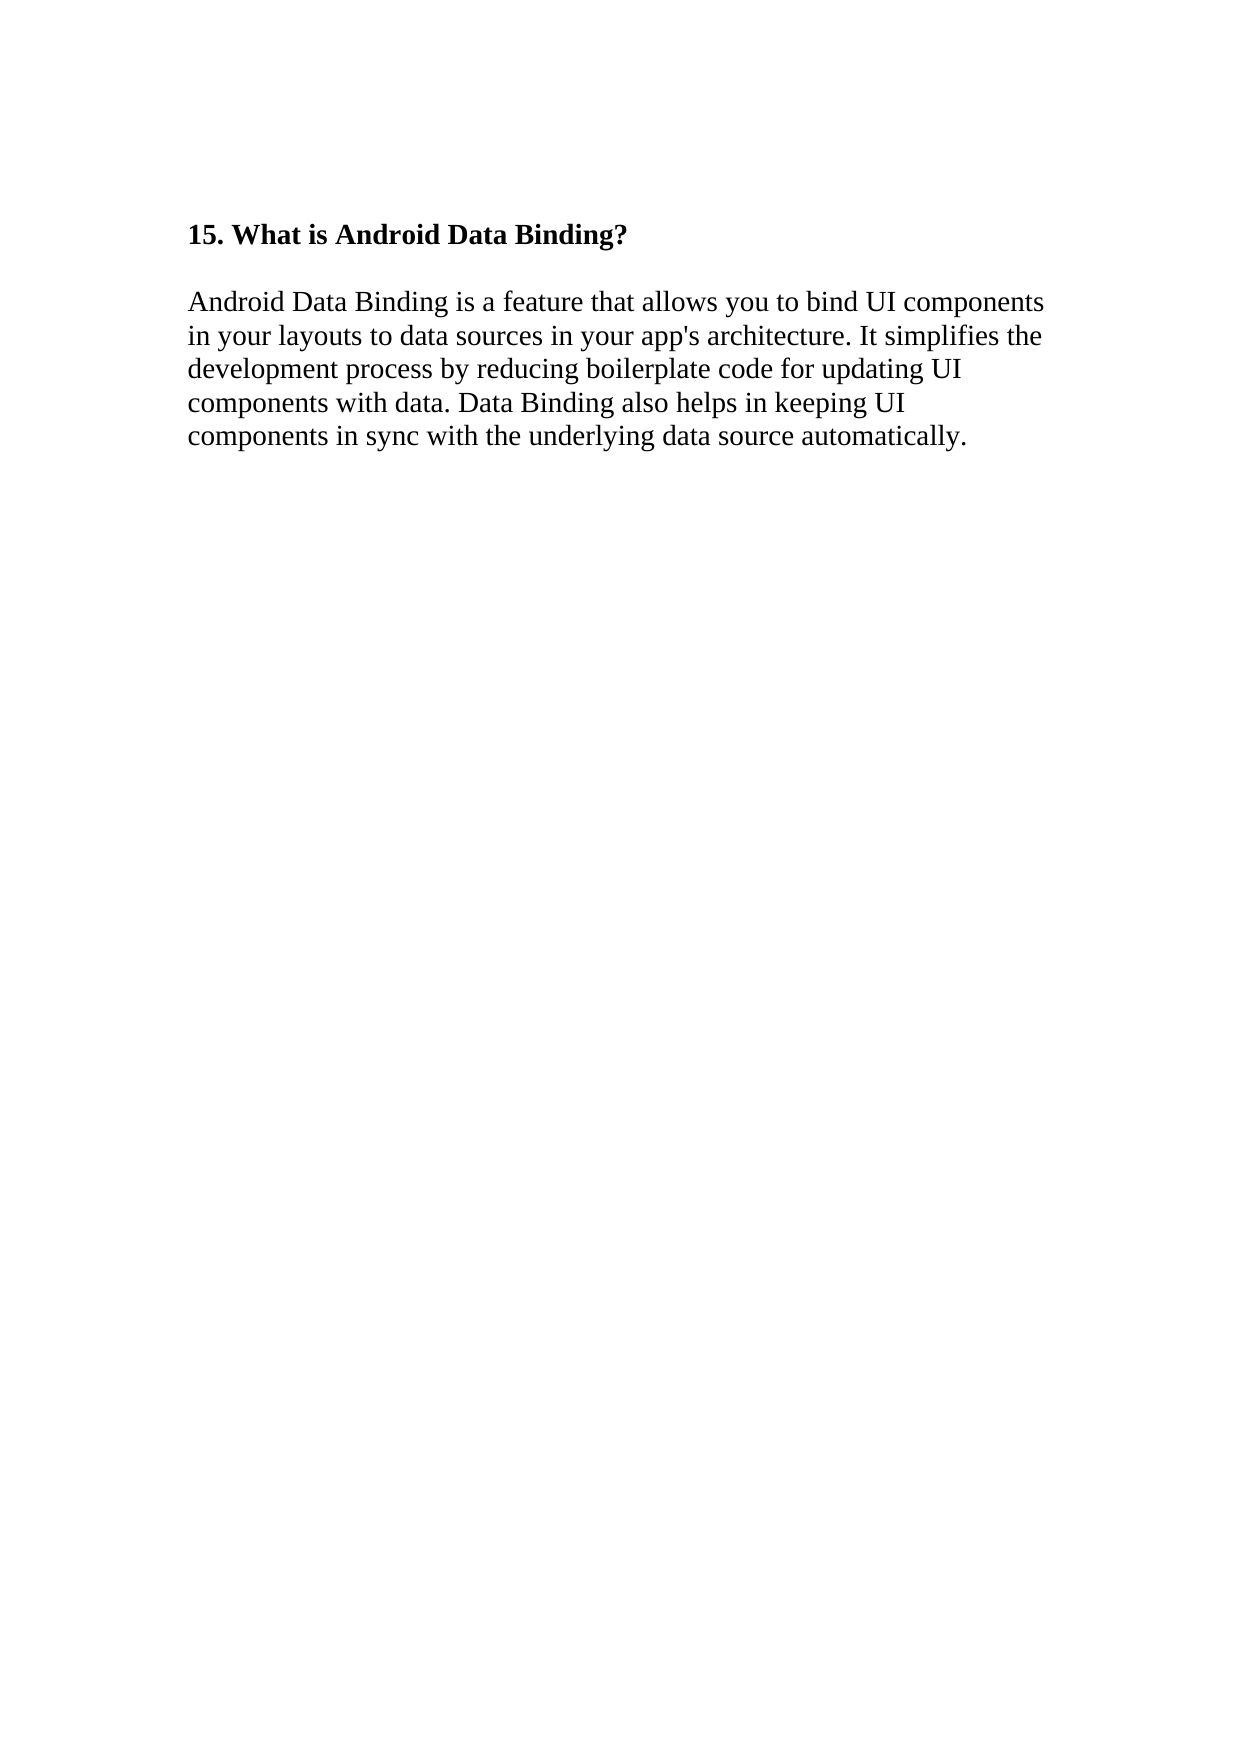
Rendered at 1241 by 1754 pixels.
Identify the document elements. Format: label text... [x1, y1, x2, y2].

text Android Data Binding is a feature that allows you to bind UI components in your layouts to data sources in your app's architecture. It simplifies the development process by reducing boilerplate code for updating UI components with data. Data Binding also helps in keeping UI components in sync with the underlying data source automatically. [187, 284, 1053, 452]
text 15. What is Android Data Binding? [187, 217, 1053, 251]
